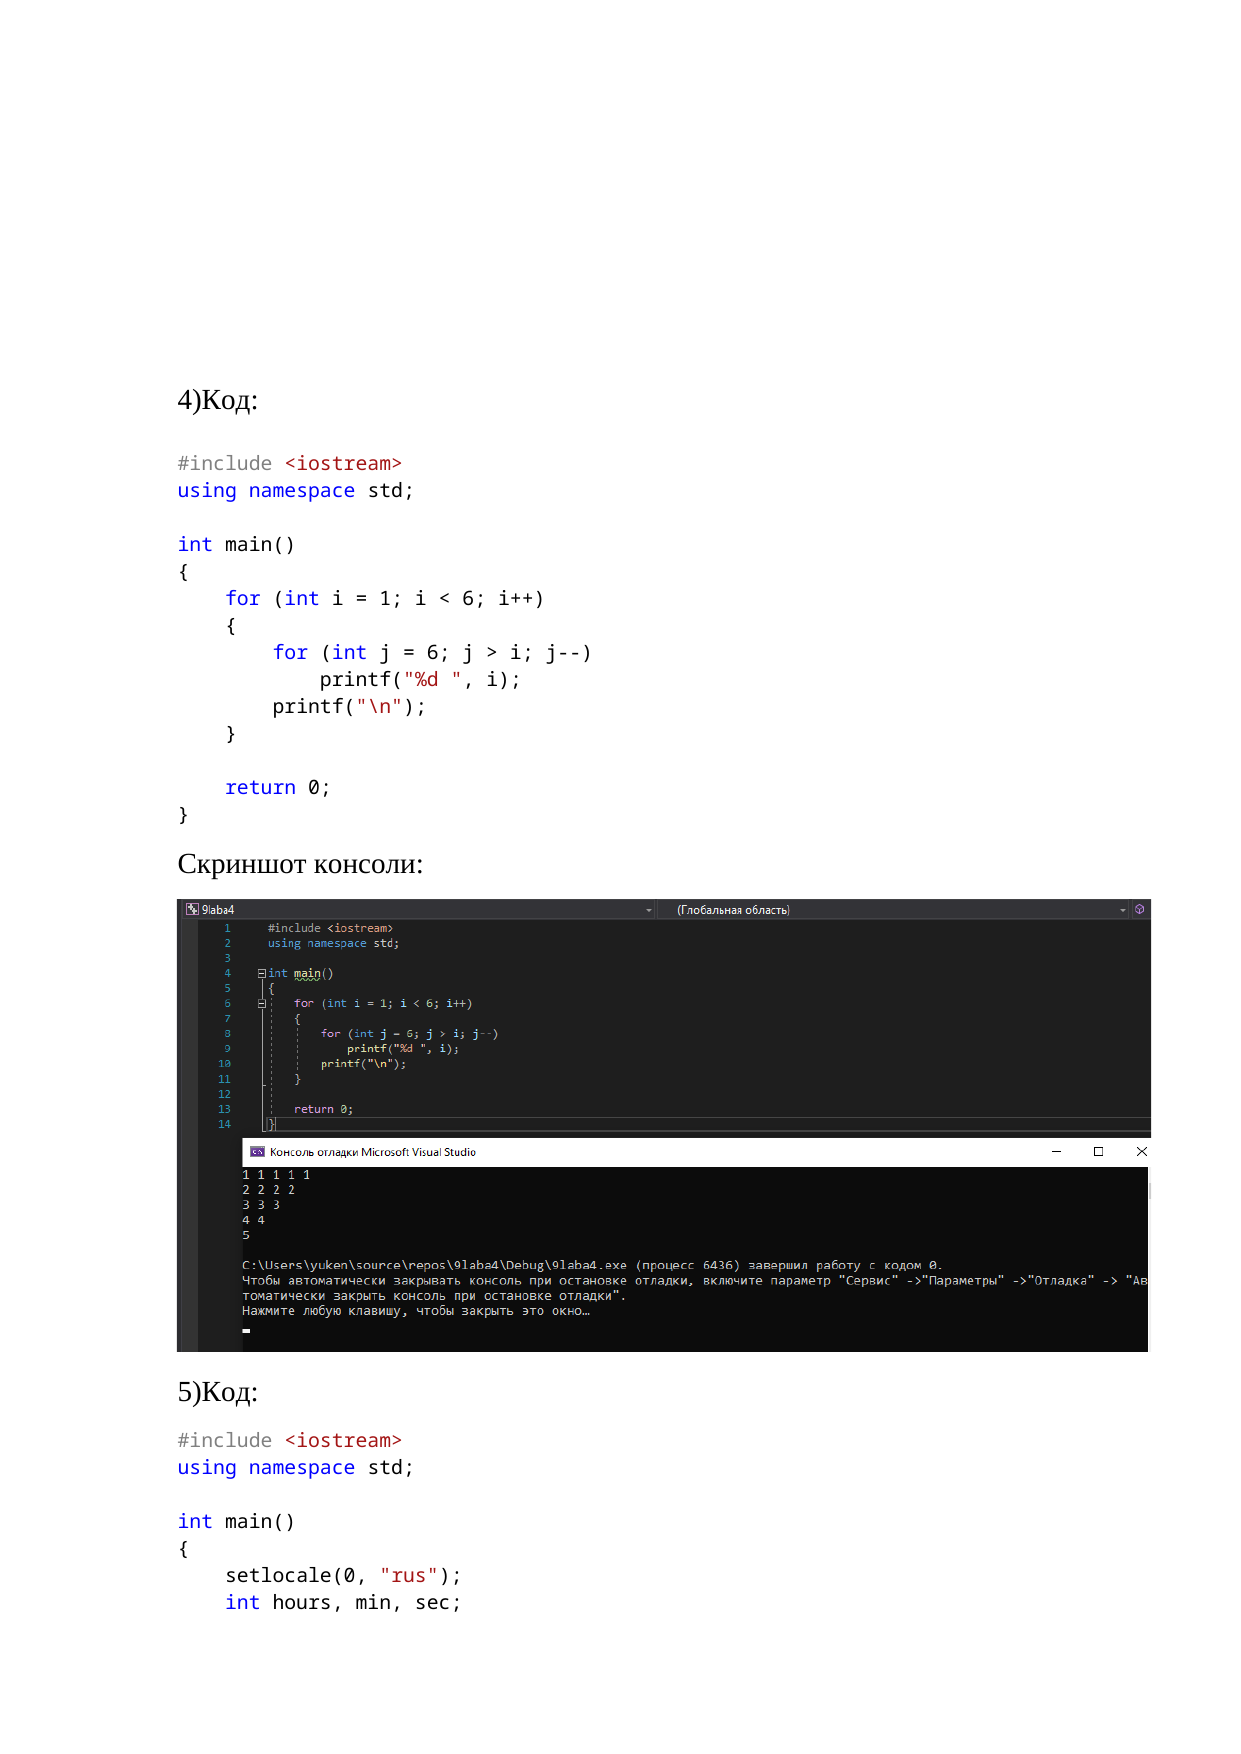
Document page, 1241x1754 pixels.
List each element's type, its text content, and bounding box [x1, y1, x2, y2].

text using namespace std; [177, 476, 1152, 503]
text printf("%d ", i); [177, 665, 1152, 692]
text { [177, 557, 1152, 584]
text return 0; [177, 773, 1152, 800]
text } [177, 719, 1152, 746]
text #include <iostream> [177, 449, 1152, 476]
text for (int i = 1; i < 6; i++) [177, 584, 1152, 611]
text int main() [177, 1508, 1152, 1534]
text { [177, 1534, 1152, 1562]
text setlocale(0, "rus"); [177, 1562, 1152, 1588]
text int hours, min, sec; [177, 1588, 1152, 1616]
text using namespace std; [177, 1454, 1152, 1481]
text Скриншот консоли: [177, 846, 1152, 879]
text int main() [177, 530, 1152, 557]
text for (int j = 6; j > i; j--) [177, 638, 1152, 665]
text printf("\n"); [177, 692, 1152, 719]
text #include <iostream> [177, 1427, 1152, 1454]
text { [177, 611, 1152, 638]
text 5)Код: [177, 1374, 1152, 1407]
text 4)Код: [177, 382, 1152, 416]
text } [177, 800, 1152, 827]
picture [176, 899, 1152, 1352]
